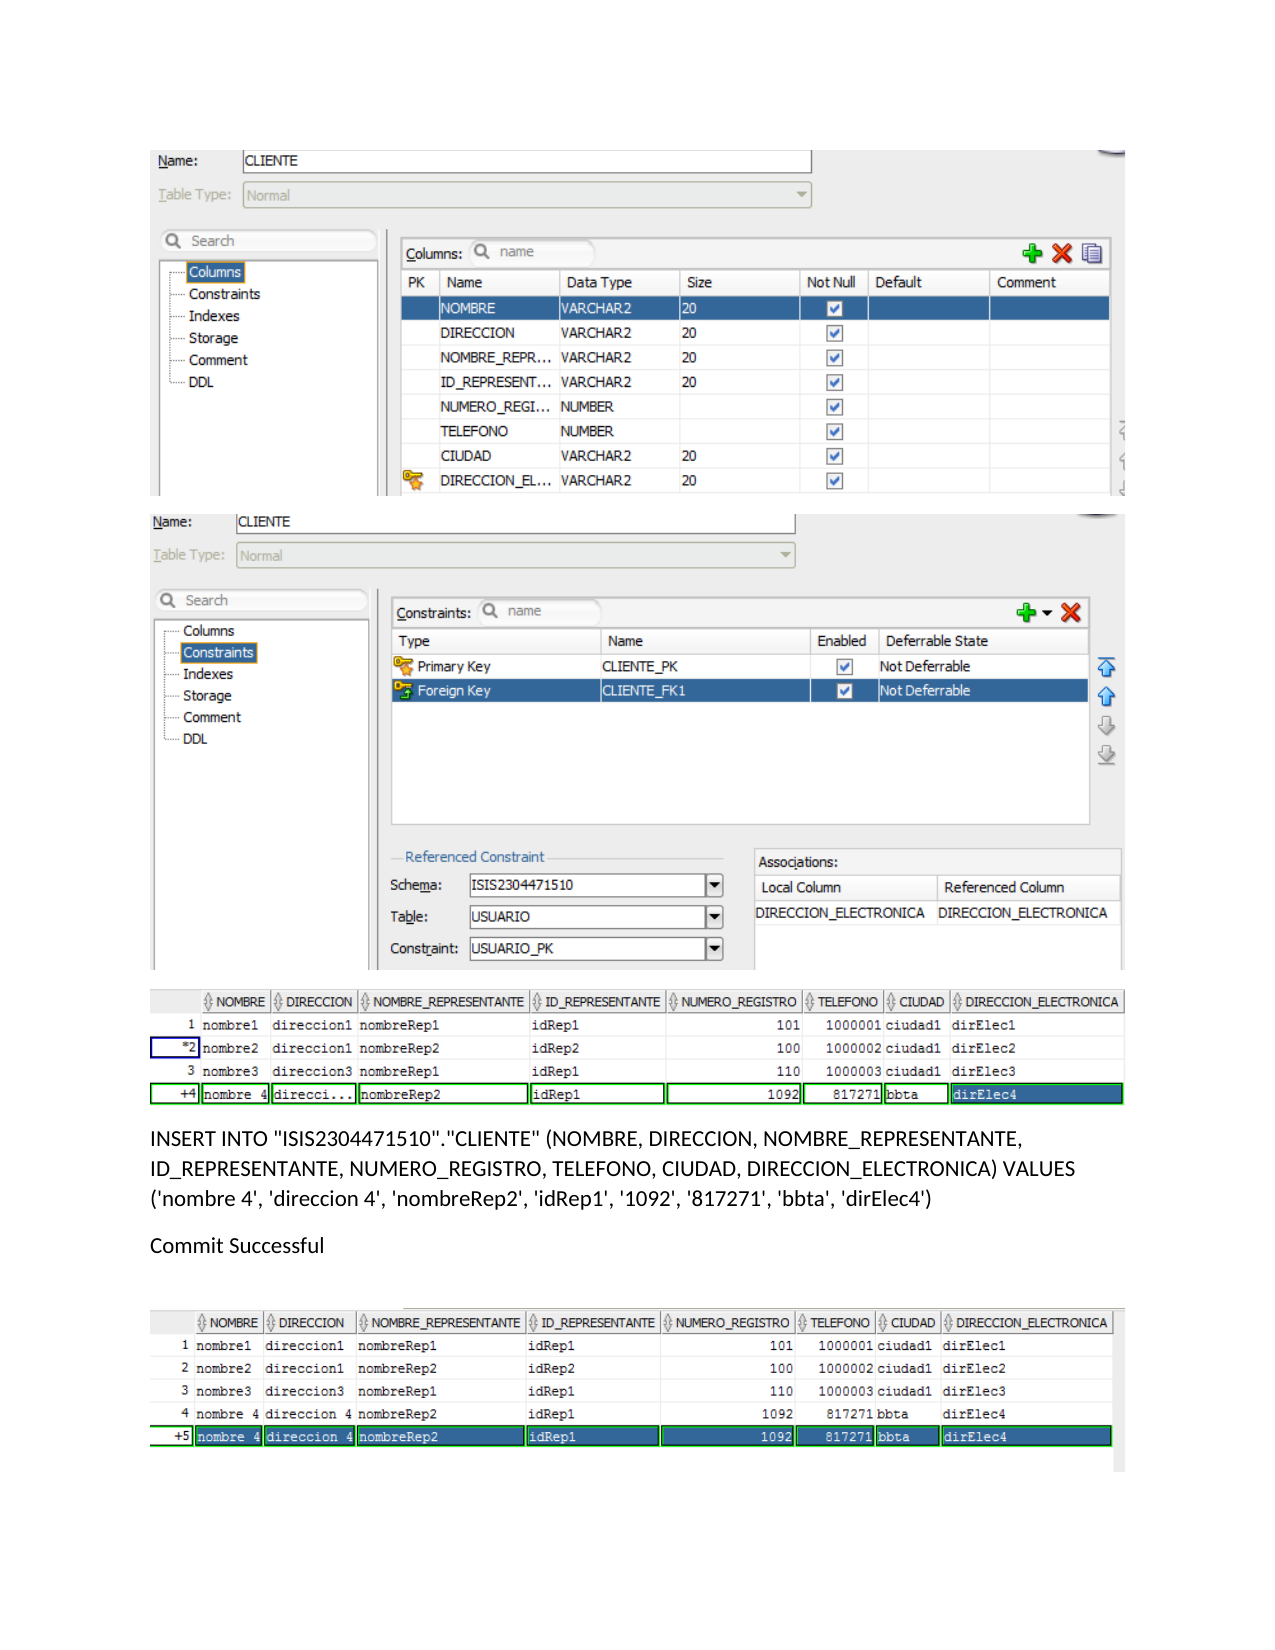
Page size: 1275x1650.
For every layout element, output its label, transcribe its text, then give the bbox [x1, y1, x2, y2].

picture [150, 150, 1125, 496]
picture [150, 514, 1125, 970]
picture [150, 988, 1125, 1106]
picture [150, 1308, 1125, 1472]
text INSERT INTO "ISIS2304471510"."CLIENTE" (NOMBRE, DIRECCION, NOMBRE_REPRESENTANTE, ID_REPRESENTANTE, NUMERO_REGISTRO, TELEFONO, CIUDAD, DIRECCION_ELECTRONICA) VALUES ('nombre 4', 'direccion 4', 'nombreRep2', 'idRep1', '1092', '817271', 'bbta', 'dirElec4') [150, 1124, 1125, 1213]
text Commit Successful [150, 1231, 1125, 1290]
